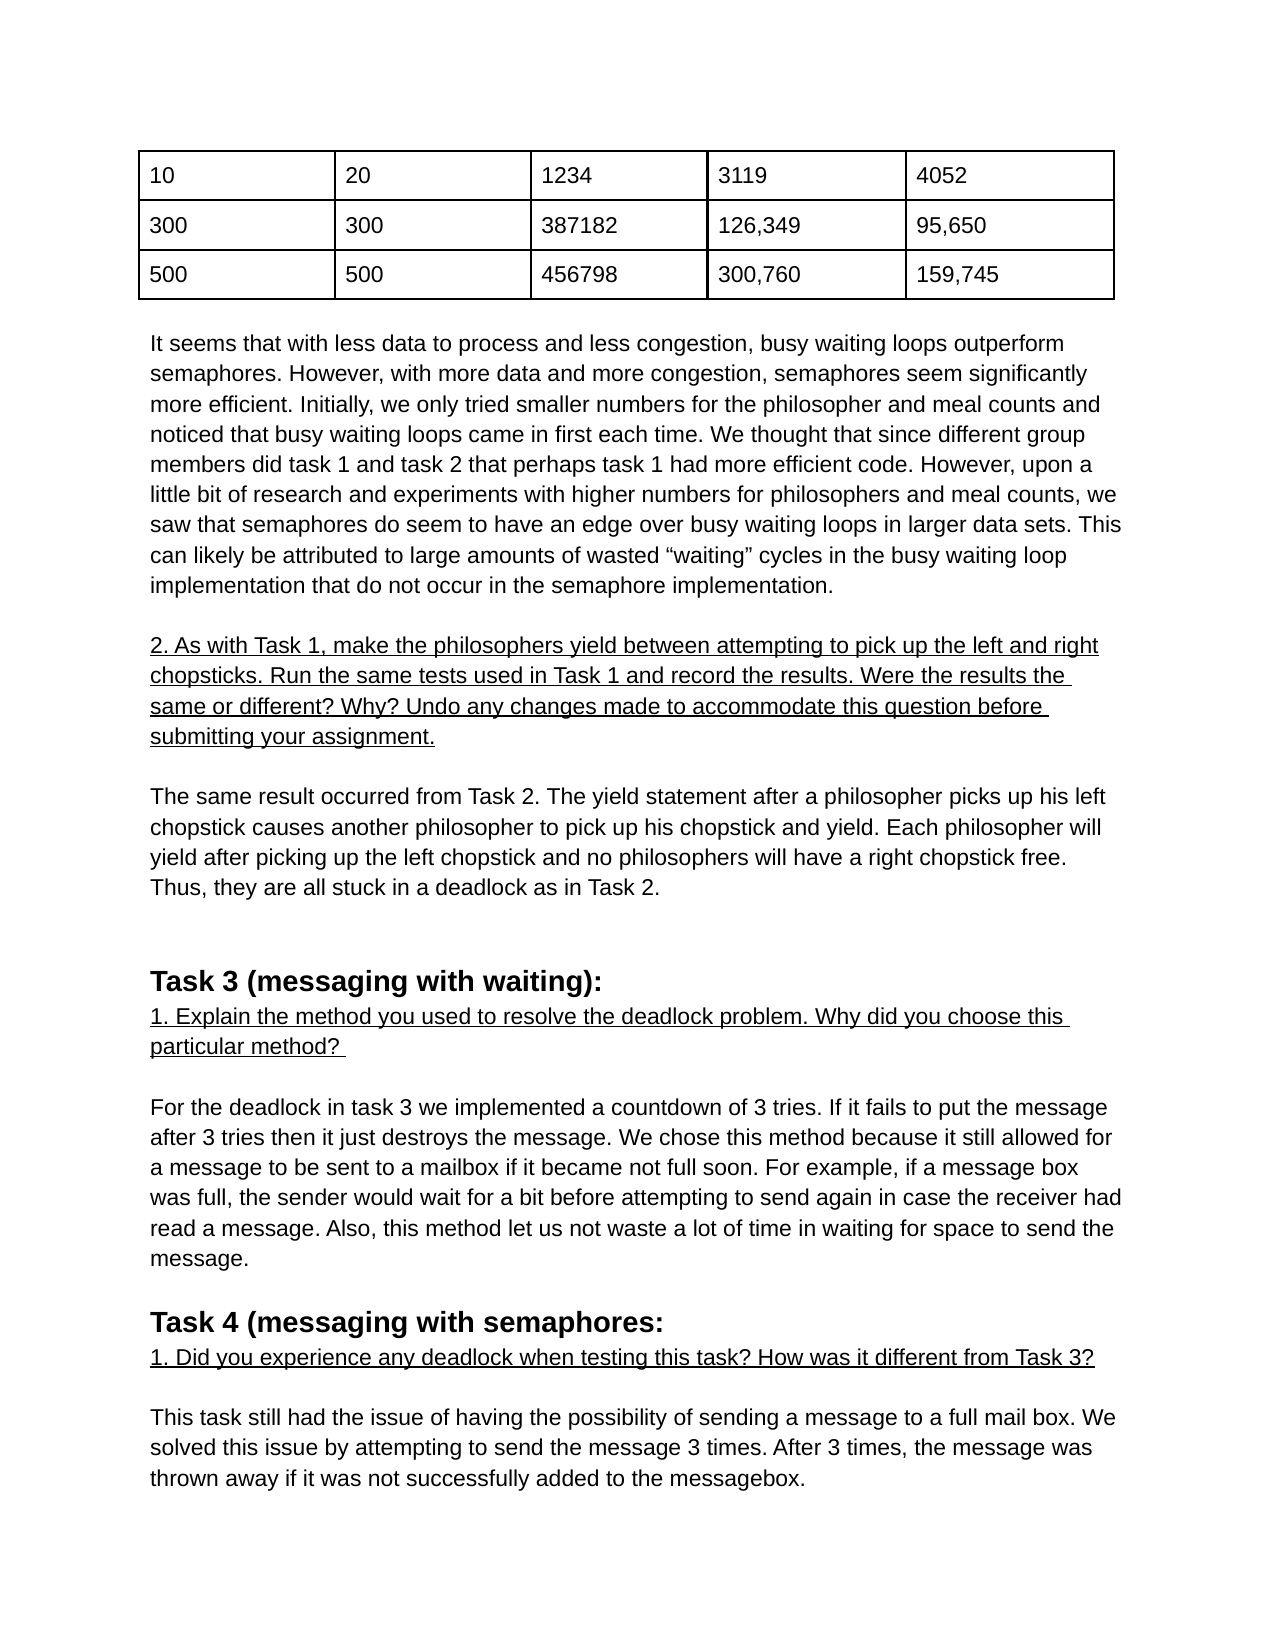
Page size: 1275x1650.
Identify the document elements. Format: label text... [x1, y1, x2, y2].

table_cell 95,650 [907, 201, 1113, 248]
table_cell 500 [140, 251, 334, 298]
text The same result occurred from Task 2. The yield statement after a philosopher picks up his left chopstick causes another philosopher to pick up his chopstick and yield. Each philosopher will yield after picking up the left chopstick and no philosophers will have a right chopstick free. Thus, they are all stuck in a deadlock as in Task 2. [150, 783, 1125, 900]
table_cell 4052 [907, 152, 1113, 199]
text It seems that with less data to process and less congestion, busy waiting loops outperform semaphores. However, with more data and more congestion, semaphores seem significantly more efficient. Initially, we only tried smaller numbers for the philosopher and meal counts and noticed that busy waiting loops came in first each time. We thought that since different group members did task 1 and task 2 that perhaps task 1 had more efficient code. However, upon a little bit of research and experiments with higher numbers for philosophers and meal counts, we saw that semaphores do seem to have an edge over busy waiting loops in larger data sets. This can likely be attributed to large amounts of wasted “waiting” cycles in the busy waiting loop implementation that do not occur in the semaphore implementation. [150, 330, 1125, 598]
table_cell 159,745 [907, 251, 1113, 298]
table_cell 20 [336, 152, 530, 199]
text For the deadlock in task 3 we implemented a countdown of 3 tries. If it fails to put the message after 3 tries then it just destroys the message. We chose this method because it still allowed for a message to be sent to a mailbox if it became not full soon. For example, if a message box was full, the sender would wait for a bit before attempting to send again in case the receiver had read a message. Also, this method let us not waste a lot of time in waiting for space to send the message. [150, 1094, 1125, 1271]
table_cell 456798 [532, 251, 706, 298]
table_cell 126,349 [709, 201, 905, 248]
table_cell 300 [140, 201, 334, 248]
table_cell 387182 [532, 201, 706, 248]
table_cell 500 [336, 251, 530, 298]
table_cell 1234 [532, 152, 706, 199]
table_cell 3119 [709, 152, 905, 199]
text 2. As with Task 1, make the philosophers yield between attempting to pick up the left and right [150, 632, 1125, 658]
text chopsticks. Run the same tests used in Task 1 and record the results. Were the results the same or different? Why? Undo any changes made to accommodate this question before submitting your assignment. [150, 662, 1125, 749]
table_cell 300 [336, 201, 530, 248]
text 1. Explain the method you used to resolve the deadlock problem. Why did you choose this particular method? [150, 1003, 1125, 1059]
table_cell 300,760 [709, 251, 905, 298]
text Task 3 (messaging with waiting): [150, 964, 1125, 998]
text This task still had the issue of having the possibility of sending a message to a full mail box. We solved this issue by attempting to send the message 3 times. After 3 times, the message was thrown away if it was not successfully added to the messagebox. [150, 1404, 1125, 1491]
text Task 4 (messaging with semaphores: [150, 1305, 1125, 1339]
text 1. Did you experience any deadlock when testing this task? How was it different from Task 3? [150, 1344, 1125, 1370]
table_cell 10 [140, 152, 334, 199]
